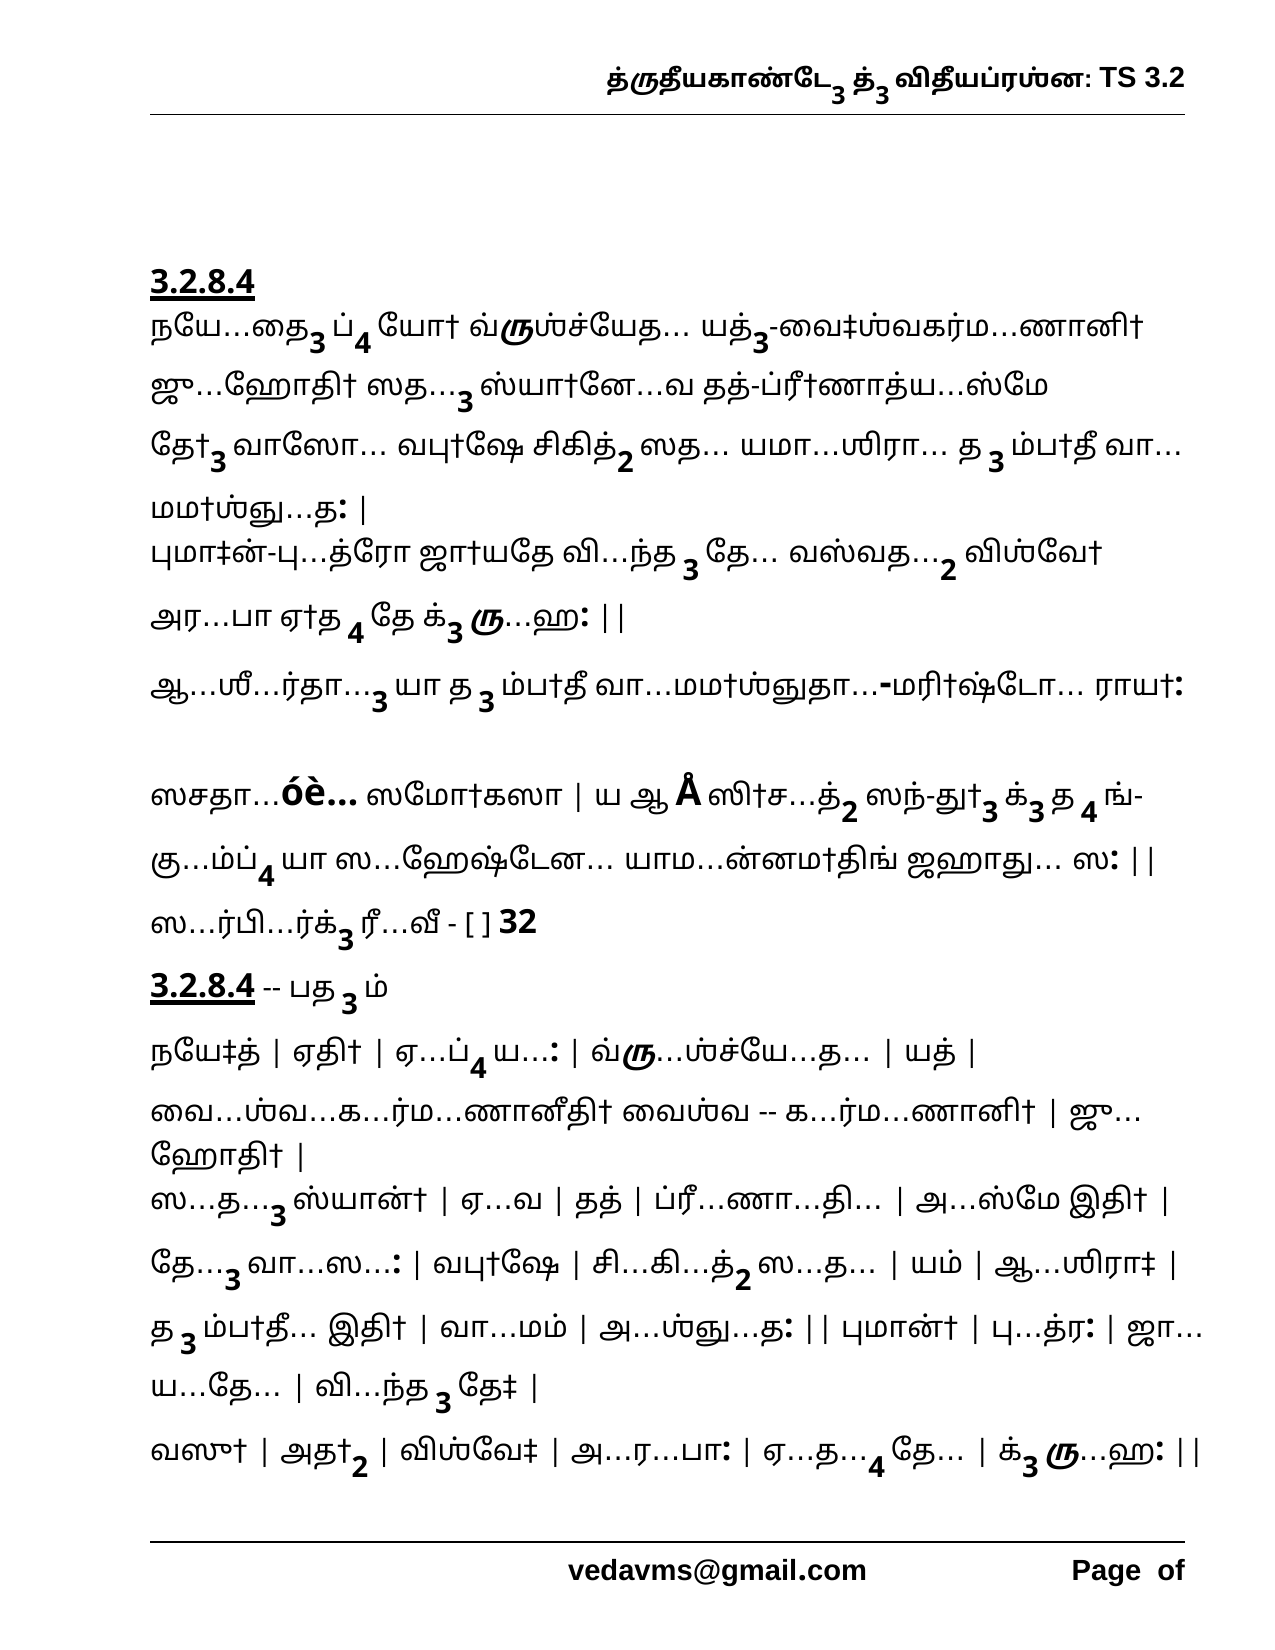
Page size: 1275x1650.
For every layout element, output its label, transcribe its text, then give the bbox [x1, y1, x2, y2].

text ஆ…ஶீ…ர்தா…3யா த3ம்ப†தீ வா…மம†ஶ்ஞுதா…-மரி†ஷ்டோ… ராய†: ஸசதா…óè… ஸமோ†கஸா | ய ஆÅஸி†ச…த்2 ஸந்-து†3க்3த4ங்- கு…ம்ப்4யா ஸ…ஹேஷ்டேன… யாம…ன்னம†திங் ஜஹாது… ஸ: || ஸ…ர்பி…ர்க்3ரீ…வீ - [ ] 32 [150, 655, 1185, 959]
text நயே…தை3ப்4யோ† வ்ருஶ்ச்யேத… யத்3-வை‡ஶ்வகர்ம…ணானி† ஜு…ஹோதி† ஸத…3ஸ்யா†னே…வ தத்-ப்ரீ†ணாத்ய…ஸ்மே தே†3வாஸோ… வபு†ஷே சிகித்2ஸத… யமா…ஶிரா… த3ம்ப†தீ வா…மம†ஶ்ஞு…த: | [150, 305, 1185, 529]
text நயே‡த் | ஏதி† | ஏ…ப்4ய…: | வ்ரு…ஶ்ச்யே…த… | யத் | [150, 1026, 1185, 1087]
text 3.2.8.4 [150, 258, 1185, 303]
text 3.2.8.4 -- பத3ம் [150, 962, 1185, 1023]
text புமா‡ன்-பு…த்ரோ ஜா†யதே வி…ந்த3தே… வஸ்வத…2 விஶ்வே† அர…பா ஏ†த4தே க்3ரு…ஹ: || [150, 532, 1185, 652]
text வை…ஶ்வ…க…ர்ம…ணானீதி† வைஶ்வ -- க…ர்ம…ணானி† | ஜு…ஹோதி† | [150, 1090, 1185, 1176]
